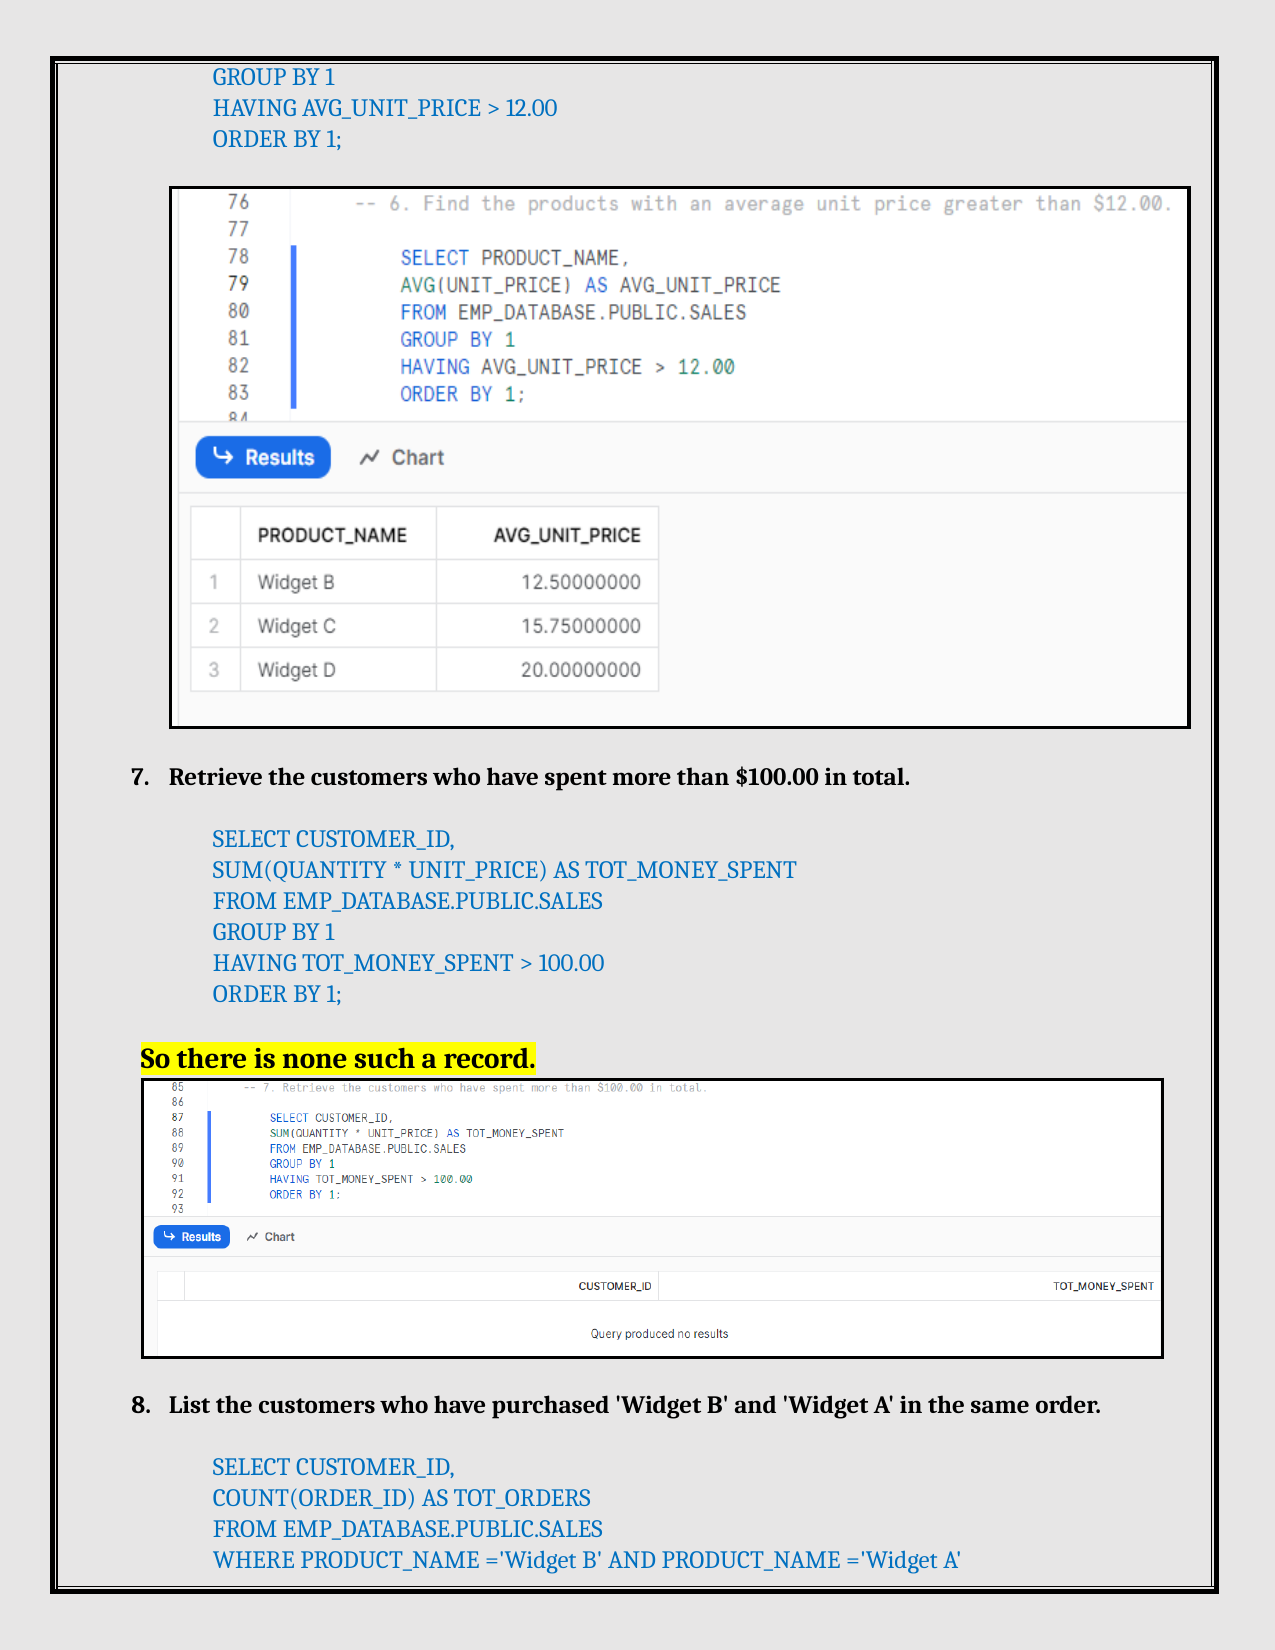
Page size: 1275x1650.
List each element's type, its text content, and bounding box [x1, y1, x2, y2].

list SELECT CUSTOMER_ID, [169, 824, 1211, 853]
list GROUP BY 1 [169, 64, 1211, 91]
list SUM(QUANTITY * UNIT_PRICE) AS TOT_MONEY_SPENT [169, 856, 1211, 884]
list GROUP BY 1 [169, 918, 1211, 946]
list SELECT CUSTOMER_ID, [169, 1453, 1211, 1482]
list Retrieve the customers who have spent more than $100.00 in total. [131, 762, 1211, 791]
list ORDER BY 1; [169, 124, 1211, 153]
picture [172, 189, 1187, 726]
list FROM EMP_DATABASE.PUBLIC.SALES [169, 1515, 1211, 1544]
list FROM EMP_DATABASE.PUBLIC.SALES [169, 887, 1211, 915]
list WHERE PRODUCT_NAME ='Widget B' AND PRODUCT_NAME ='Widget A' [169, 1546, 1211, 1575]
picture [144, 1081, 1161, 1356]
list COUNT(ORDER_ID) AS TOT_ORDERS [169, 1484, 1211, 1513]
list HAVING TOT_MONEY_SPENT > 100.00 [169, 949, 1211, 977]
list HAVING AVG_UNIT_PRICE > 12.00 [169, 93, 1211, 122]
list ORDER BY 1; [169, 980, 1211, 1008]
list List the customers who have purchased 'Widget B' and 'Widget A' in the same order. [131, 1391, 1211, 1420]
